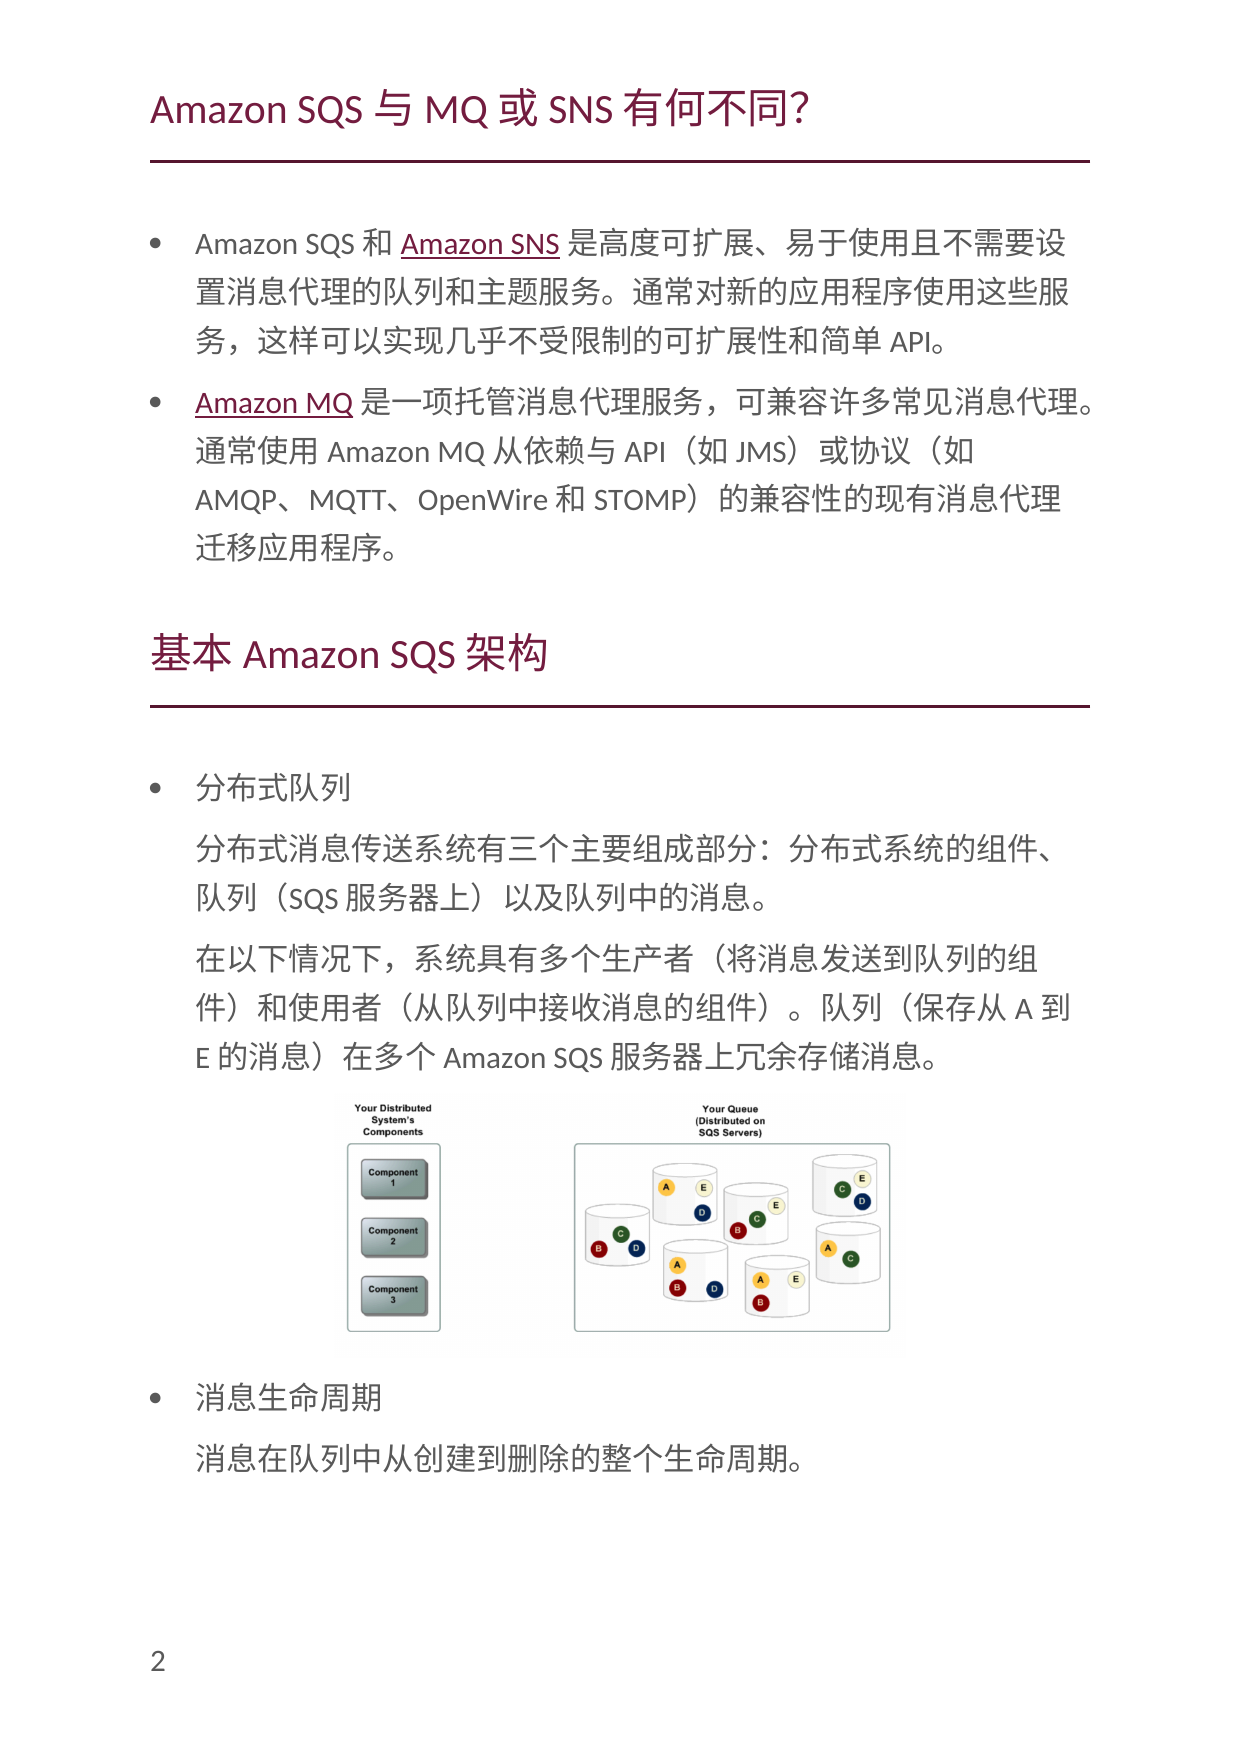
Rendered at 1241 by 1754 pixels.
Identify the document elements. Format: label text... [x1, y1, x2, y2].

text 在以下情况下，系统具有多个生产者（将消息发送到队列的组件）和使用者（从队列中接收消息的组件）。队列（保存从 A 到 E 的消息）在多个 Amazon SQS 服务器上冗余存储消息。 [195, 934, 1090, 1077]
list 分布式队列 [150, 763, 1090, 808]
list Amazon MQ 是一项托管消息代理服务，可兼容许多常见消息代理。通常使用 Amazon MQ 从依赖与 API（如 JMS）或协议（如 AMQP、MQTT、OpenWire 和 STOMP）的兼容性的现有消息代理迁移应用程序。 [150, 377, 1090, 568]
subtitle 基本 Amazon SQS 架构 [150, 620, 1090, 705]
text 分布式消息传送系统有三个主要组成部分：分布式系统的组件、队列（SQS 服务器上）以及队列中的消息。 [195, 824, 1090, 918]
picture [334, 1093, 906, 1358]
list Amazon SQS 和 Amazon SNS 是高度可扩展、易于使用且不需要设置消息代理的队列和主题服务。通常对新的应用程序使用这些服务，这样可以实现几乎不受限制的可扩展性和简单 API。 [150, 218, 1090, 361]
list 消息在队列中从创建到删除的整个生命周期。 [195, 1434, 1090, 1480]
list 消息生命周期 [150, 1373, 1090, 1418]
subtitle Amazon SQS 与 MQ 或 SNS 有何不同？ [150, 75, 1090, 160]
